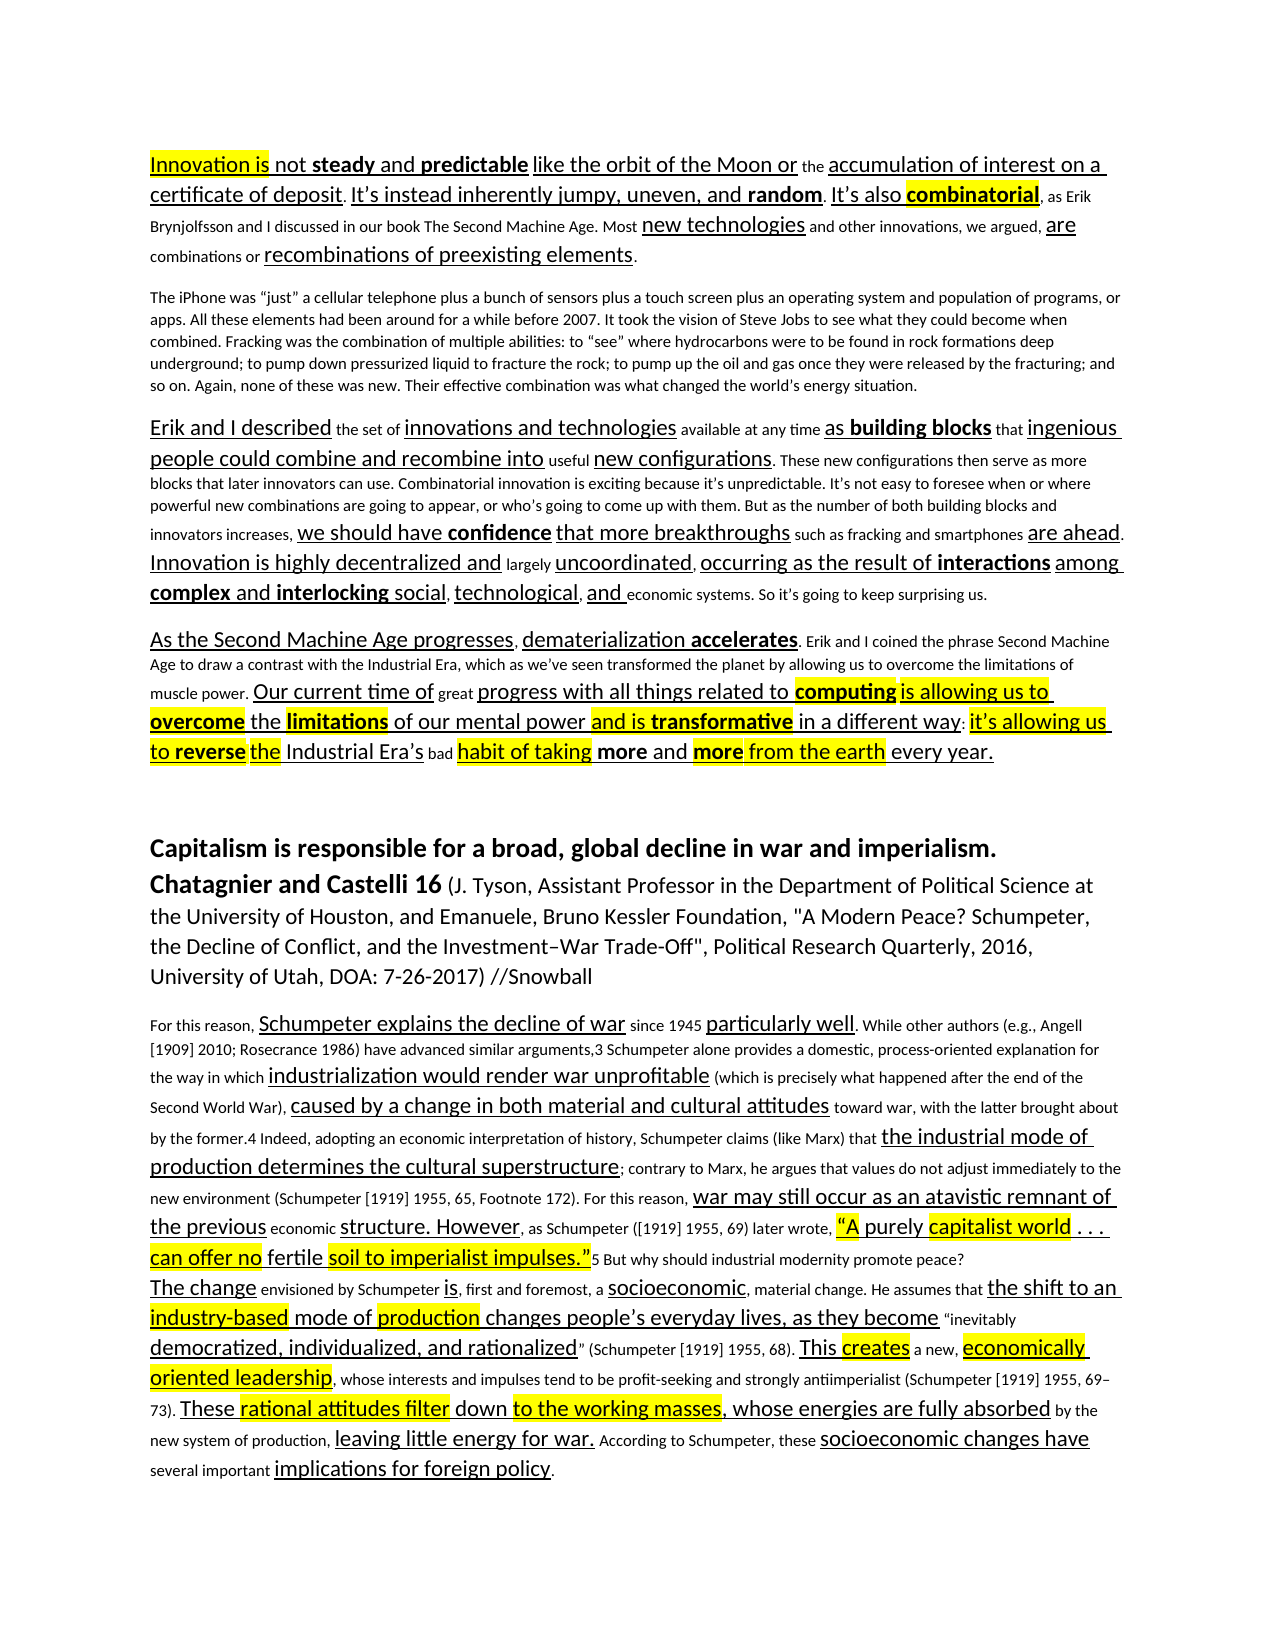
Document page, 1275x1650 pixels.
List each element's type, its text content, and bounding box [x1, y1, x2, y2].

text The change envisioned by Schumpeter is, first and foremost, a socioeconomic, material change. He assumes that the shift to an industry-based mode of production changes people’s everyday lives, as they become “inevitably democratized, individualized, and rationalized” (Schumpeter [1919] 1955, 68). This creates a new, economically oriented leadership, whose interests and impulses tend to be profit-seeking and strongly antiimperialist (Schumpeter [1919] 1955, 69–73). These rational attitudes filter down to the working masses, whose energies are fully absorbed by the new system of production, leaving little energy for war. According to Schumpeter, these socioeconomic changes have several important implications for foreign policy. [150, 1273, 1125, 1482]
text Innovation is not steady and predictable like the orbit of the Moon or the accumulation of interest on a certificate of deposit. It’s instead inherently jumpy, uneven, and random. It’s also combinatorial, as Erik Brynjolfsson and I discussed in our book The Second Machine Age. Most new technologies and other innovations, we argued, are combinations or recombinations of preexisting elements. [150, 150, 1125, 269]
text Chatagnier and Castelli 16 (J. Tyson, Assistant Professor in the Department of Political Science at the University of Houston, and Emanuele, Bruno Kessler Foundation, "A Modern Peace? Schumpeter, the Decline of Conflict, and the Investment–War Trade-Off", Political Research Quarterly, 2016, University of Utah, DOA: 7-26-2017) //Snowball [150, 867, 1125, 991]
text For this reason, Schumpeter explains the decline of war since 1945 particularly well. While other authors (e.g., Angell [1909] 2010; Rosecrance 1986) have advanced similar arguments,3 Schumpeter alone provides a domestic, process-oriented explanation for the way in which industrialization would render war unprofitable (which is precisely what happened after the end of the Second World War), caused by a change in both material and cultural attitudes toward war, with the latter brought about by the former.4 Indeed, adopting an economic interpretation of history, Schumpeter claims (like Marx) that the industrial mode of production determines the cultural superstructure; contrary to Marx, he argues that values do not adjust immediately to the new environment (Schumpeter [1919] 1955, 65, Footnote 172). For this reason, war may still occur as an atavistic remnant of the previous economic structure. However, as Schumpeter ([1919] 1955, 69) later wrote, “A purely capitalist world . . . can offer no fertile soil to imperialist impulses.”5 But why should industrial modernity promote peace? [150, 1009, 1125, 1271]
text Erik and I described the set of innovations and technologies available at any time as building blocks that ingenious people could combine and recombine into useful new configurations. These new configurations then serve as more blocks that later innovators can use. Combinatorial innovation is exciting because it’s unpredictable. It’s not easy to foresee when or where powerful new combinations are going to appear, or who’s going to come up with them. But as the number of both building blocks and innovators increases, we should have confidence that more breakthroughs such as fracking and smartphones are ahead. Innovation is highly decentralized and largely uncoordinated, occurring as the result of interactions among complex and interlocking social, technological, and economic systems. So it’s going to keep surprising us. [150, 413, 1125, 606]
subtitle Capitalism is responsible for a broad, global decline in war and imperialism. [150, 831, 1125, 864]
text The iPhone was “just” a cellular telephone plus a bunch of sensors plus a touch screen plus an operating system and population of programs, or apps. All these elements had been around for a while before 2007. It took the vision of Steve Jobs to see what they could become when combined. Fracking was the combination of multiple abilities: to “see” where hydrocarbons were to be found in rock formations deep underground; to pump down pressurized liquid to fracture the rock; to pump up the oil and gas once they were released by the fracturing; and so on. Again, none of these was new. Their effective combination was what changed the world’s energy situation. [150, 287, 1125, 395]
text As the Second Machine Age progresses, dematerialization accelerates. Erik and I coined the phrase Second Machine Age to draw a contrast with the Industrial Era, which as we’ve seen transformed the planet by allowing us to overcome the limitations of muscle power. Our current time of great progress with all things related to computing is allowing us to overcome the limitations of our mental power and is transformative in a different way: it’s allowing us to reverse the Industrial Era’s bad habit of taking more and more from the earth every year. [150, 625, 1125, 766]
